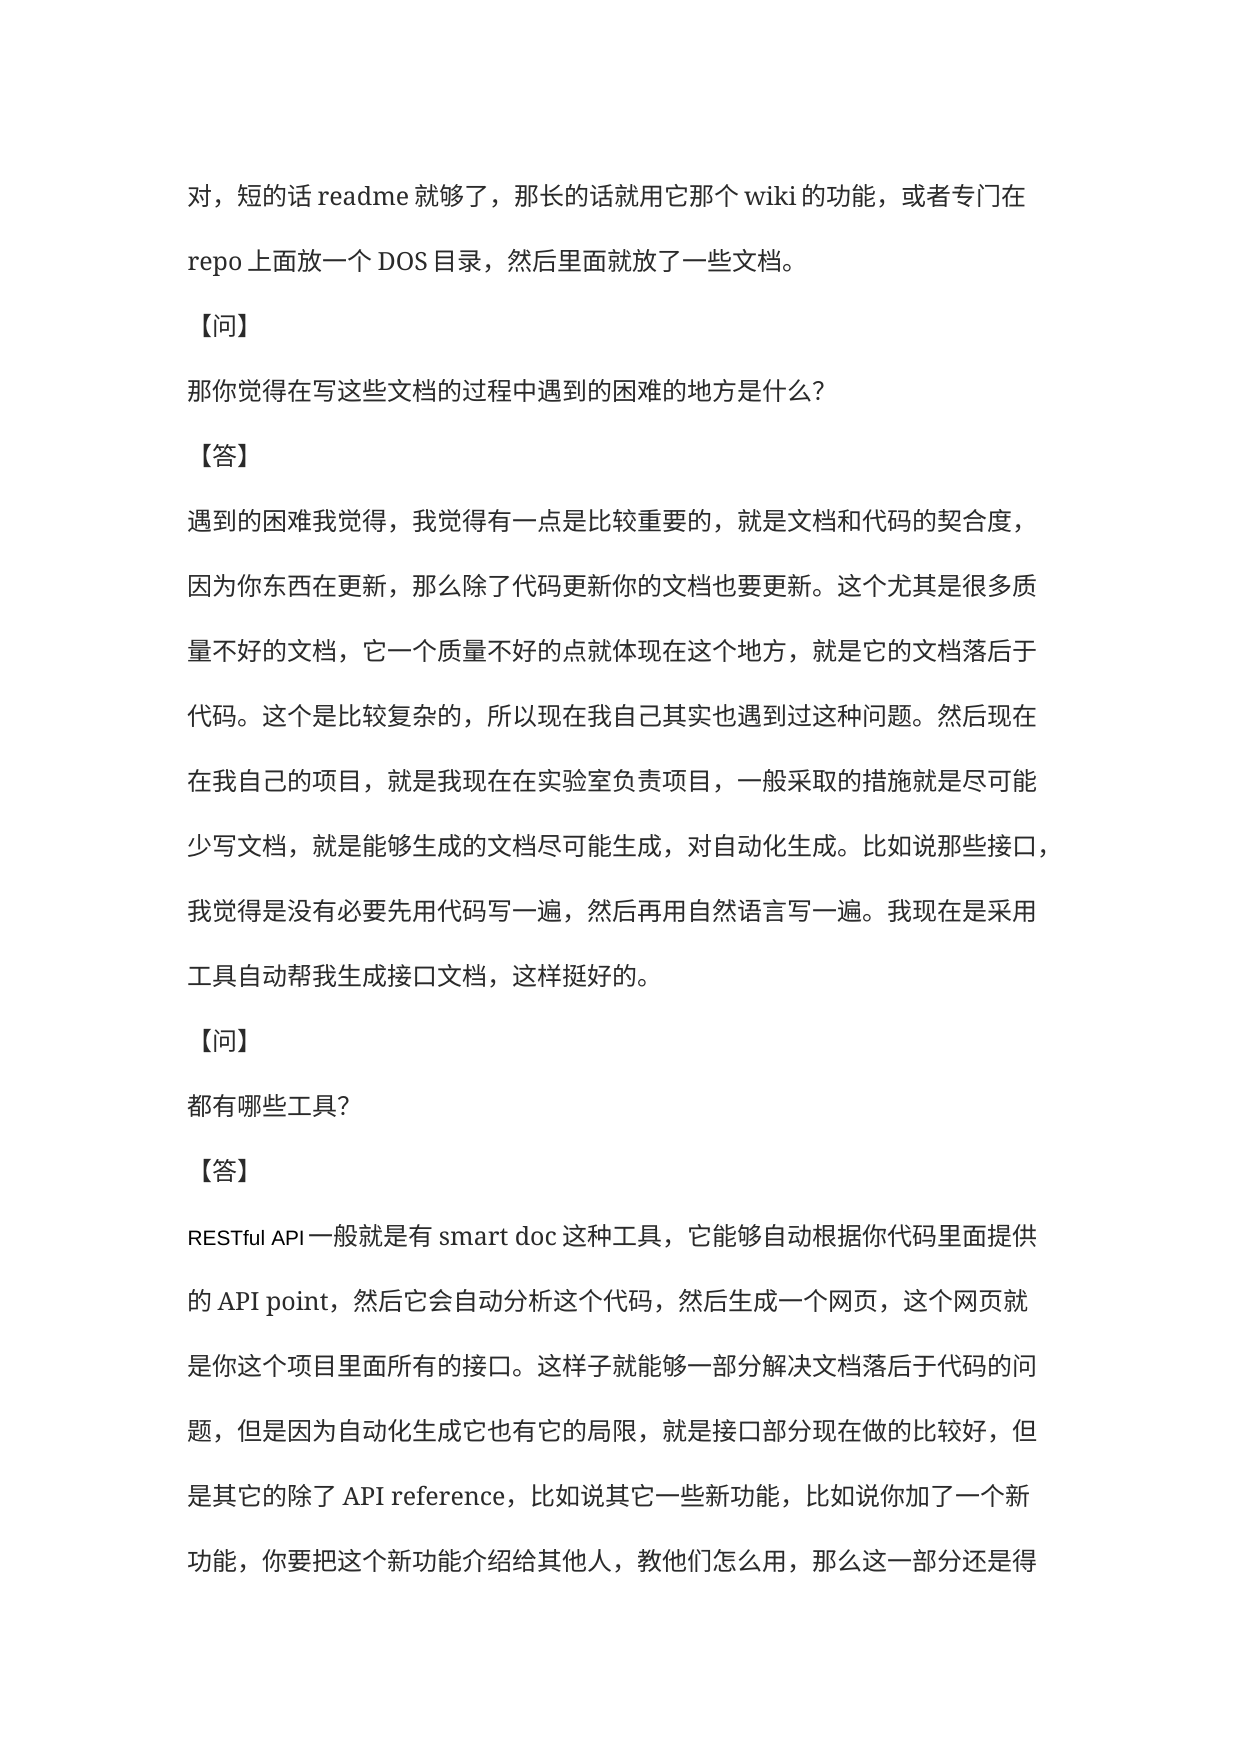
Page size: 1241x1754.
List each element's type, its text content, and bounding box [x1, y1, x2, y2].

text 【答】 [187, 1137, 1053, 1202]
text 对，短的话readme就够了，那长的话就用它那个wiki的功能，或者专门在repo上面放一个DOS目录，然后里面就放了一些文档。 [187, 162, 1053, 292]
text 【问】 [187, 292, 1053, 357]
text 【问】 [187, 1007, 1053, 1072]
text 都有哪些工具？ [187, 1072, 1053, 1137]
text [187, 1202, 1053, 1592]
text 遇到的困难我觉得，我觉得有一点是比较重要的，就是文档和代码的契合度，因为你东西在更新，那么除了代码更新你的文档也要更新。这个尤其是很多质量不好的文档，它一个质量不好的点就体现在这个地方，就是它的文档落后于代码。这个是比较复杂的，所以现在我自己其实也遇到过这种问题。然后现在在我自己的项目，就是我现在在实验室负责项目，一般采取的措施就是尽可能少写文档，就是能够生成的文档尽可能生成，对自动化生成。比如说那些接口，我觉得是没有必要先用代码写一遍，然后再用自然语言写一遍。我现在是采用工具自动帮我生成接口文档，这样挺好的。 [187, 487, 1053, 1007]
text 【答】 [187, 422, 1053, 487]
text 那你觉得在写这些文档的过程中遇到的困难的地方是什么？ [187, 357, 1053, 422]
